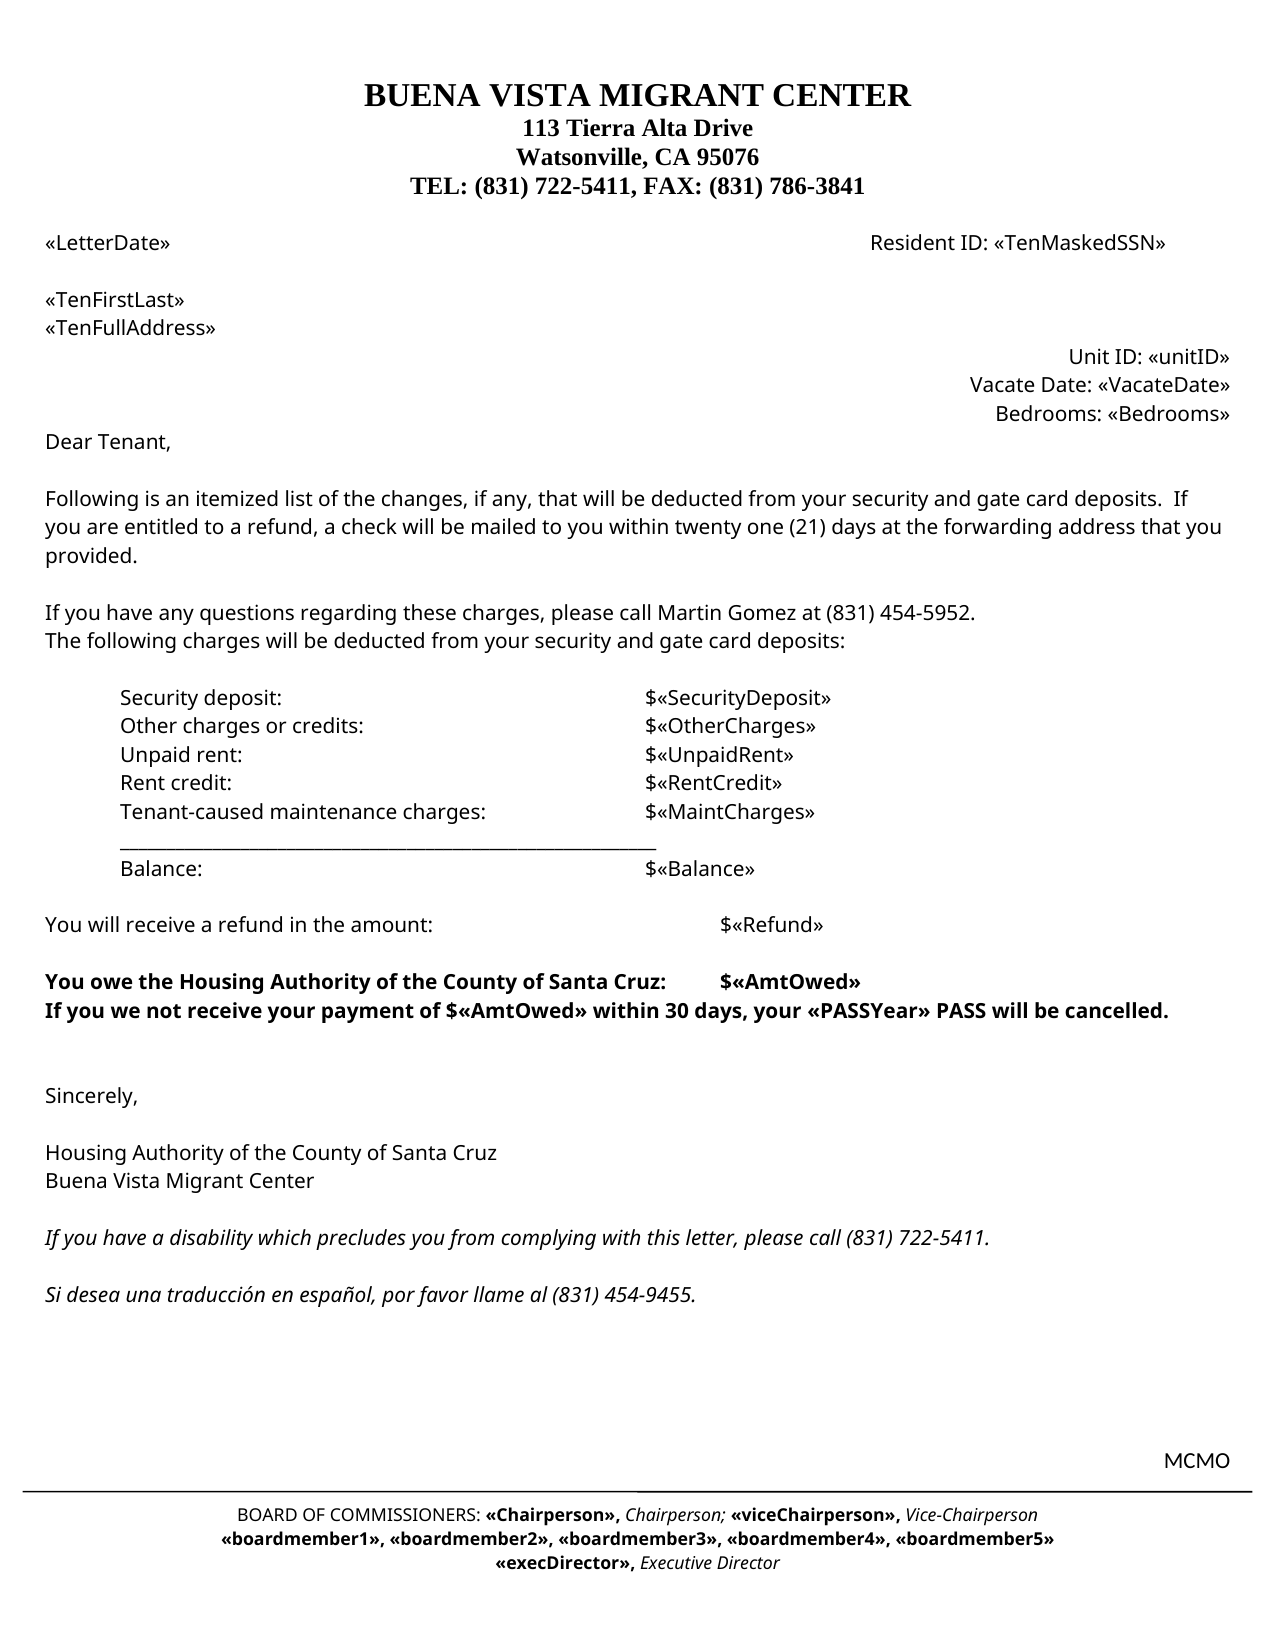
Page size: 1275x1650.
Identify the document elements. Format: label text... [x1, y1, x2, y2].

text Unit ID: «unitID» [45, 342, 1230, 370]
text «TenFullAddress» [45, 313, 1230, 342]
text Vacate Date: «VacateDate» [45, 370, 1230, 399]
text If you have any questions regarding these charges, please call Martin Gomez at (831) 454-5952. [45, 598, 1230, 626]
text Housing Authority of the County of Santa Cruz [45, 1138, 1230, 1166]
text Sincerely, [45, 1081, 1230, 1109]
text Tenant-caused maintenance charges: $«MaintCharges» [45, 797, 1230, 825]
text Security deposit: $«SecurityDeposit» [45, 683, 1230, 711]
text Unpaid rent: $«UnpaidRent» [45, 740, 1230, 768]
text Rent credit: $«RentCredit» [45, 768, 1230, 797]
text Bedrooms: «Bedrooms» [45, 399, 1230, 427]
text Dear Tenant, [45, 427, 1230, 456]
text Other charges or credits: $«OtherCharges» [45, 711, 1230, 740]
text «LetterDate» Resident ID: «TenMaskedSSN» [45, 228, 1230, 256]
text Si desea una traducción en español, por favor llame al (831) 454-9455. [45, 1280, 1230, 1309]
text If you have a disability which precludes you from complying with this letter, please call (831) 722-5411. [45, 1223, 1230, 1252]
text You owe the Housing Authority of the County of Santa Cruz: $«AmtOwed» [45, 967, 1230, 996]
text The following charges will be deducted from your security and gate card deposits: [45, 626, 1230, 654]
text If you we not receive your payment of $«AmtOwed» within 30 days, your «PASSYear» PASS will be cancelled. [45, 996, 1230, 1024]
text __________________________________________________________ [45, 825, 1230, 854]
text «TenFirstLast» [45, 285, 1230, 313]
text Buena Vista Migrant Center [45, 1166, 1230, 1195]
text You will receive a refund in the amount: $«Refund» [45, 911, 1230, 939]
text Balance: $«Balance» [45, 854, 1230, 882]
text Following is an itemized list of the changes, if any, that will be deducted from your security and gate card deposits. If you are entitled to a refund, a check will be mailed to you within twenty one (21) days at the forwarding address that you provided. [45, 484, 1230, 569]
